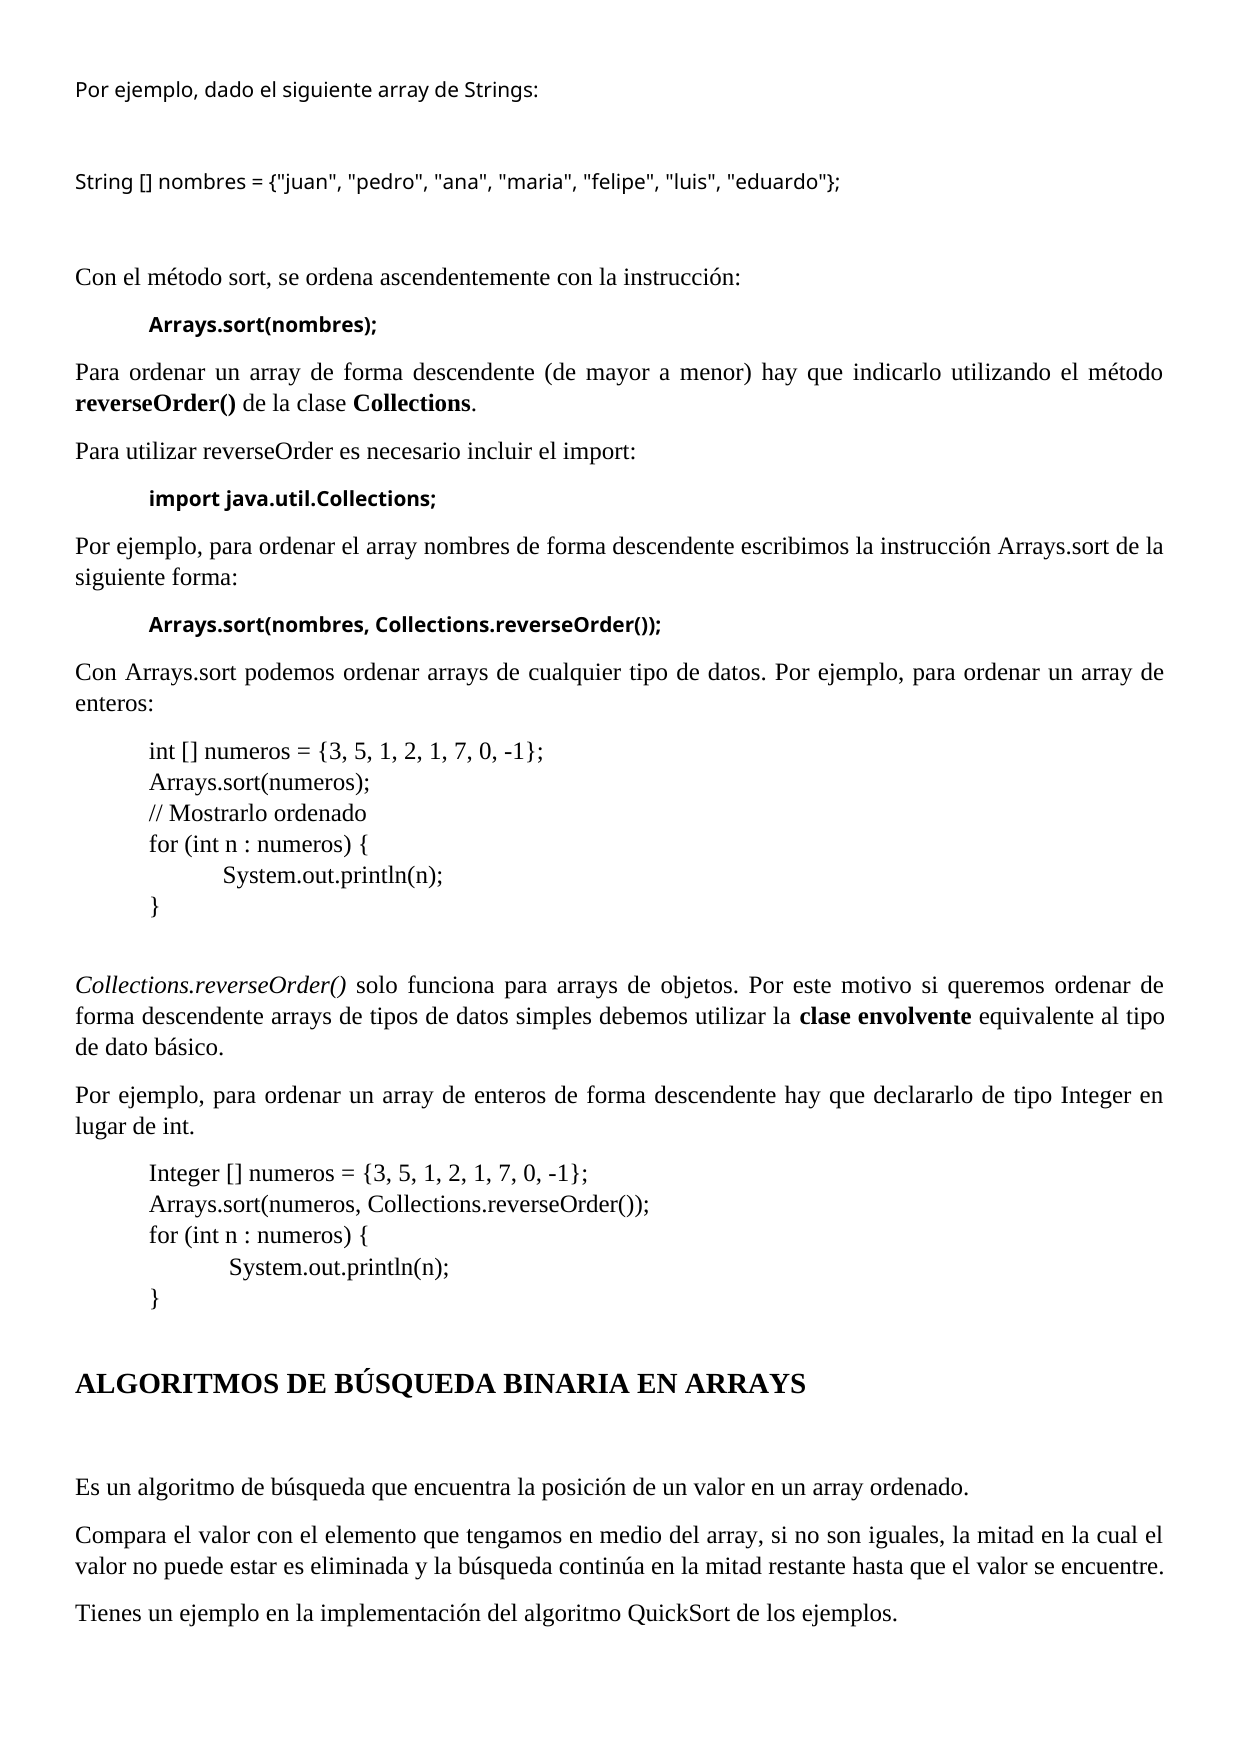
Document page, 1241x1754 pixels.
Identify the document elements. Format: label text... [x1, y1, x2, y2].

text Arrays.sort(nombres, Collections.reverseOrder()); [75, 610, 1165, 638]
text Es un algoritmo de búsqueda que encuentra la posición de un valor en un array ordenado. [75, 1472, 1165, 1501]
text for (int n : numeros) { [149, 829, 1165, 858]
text Arrays.sort(nombres); [75, 310, 1165, 338]
text import java.util.Collections; [75, 484, 1165, 512]
text Tienes un ejemplo en la implementación del algoritmo QuickSort de los ejemplos. [75, 1598, 1165, 1627]
text ALGORITMOS DE BÚSQUEDA BINARIA EN ARRAYS [75, 1366, 1165, 1400]
text Por ejemplo, dado el siguiente array de Strings: [75, 75, 1165, 103]
text System.out.println(n); [149, 1252, 1165, 1280]
text System.out.println(n); [149, 860, 1165, 889]
text // Mostrarlo ordenado [149, 798, 1165, 827]
text int [] numeros = {3, 5, 1, 2, 1, 7, 0, -1}; [149, 736, 1165, 765]
text Para ordenar un array de forma descendente (de mayor a menor) hay que indicarlo utilizando el método reverseOrder() de la clase Collections. [75, 357, 1165, 417]
text Con Arrays.sort podemos ordenar arrays de cualquier tipo de datos. Por ejemplo, para ordenar un array de enteros: [75, 657, 1165, 717]
text Arrays.sort(numeros, Collections.reverseOrder()); [149, 1189, 1165, 1218]
text } [149, 1283, 1165, 1311]
text Compara el valor con el elemento que tengamos en medio del array, si no son iguales, la mitad en la cual el valor no puede estar es eliminada y la búsqueda continúa en la mitad restante hasta que el valor se encuentre. [75, 1520, 1165, 1579]
text Con el método sort, se ordena ascendentemente con la instrucción: [75, 262, 1165, 291]
text } [149, 891, 1165, 920]
text Por ejemplo, para ordenar un array de enteros de forma descendente hay que declararlo de tipo Integer en lugar de int. [75, 1080, 1165, 1139]
text Para utilizar reverseOrder es necesario incluir el import: [75, 436, 1165, 465]
text Arrays.sort(numeros); [149, 767, 1165, 796]
text Por ejemplo, para ordenar el array nombres de forma descendente escribimos la instrucción Arrays.sort de la siguiente forma: [75, 531, 1165, 591]
text Collections.reverseOrder() solo funciona para arrays de objetos. Por este motivo si queremos ordenar de forma descendente arrays de tipos de datos simples debemos utilizar la clase envolvente equivalente al tipo de dato básico. [75, 970, 1165, 1061]
text for (int n : numeros) { [149, 1221, 1165, 1249]
text String [] nombres = {"juan", "pedro", "ana", "maria", "felipe", "luis", "eduardo"}; [75, 167, 1165, 196]
text Integer [] numeros = {3, 5, 1, 2, 1, 7, 0, -1}; [149, 1158, 1165, 1187]
